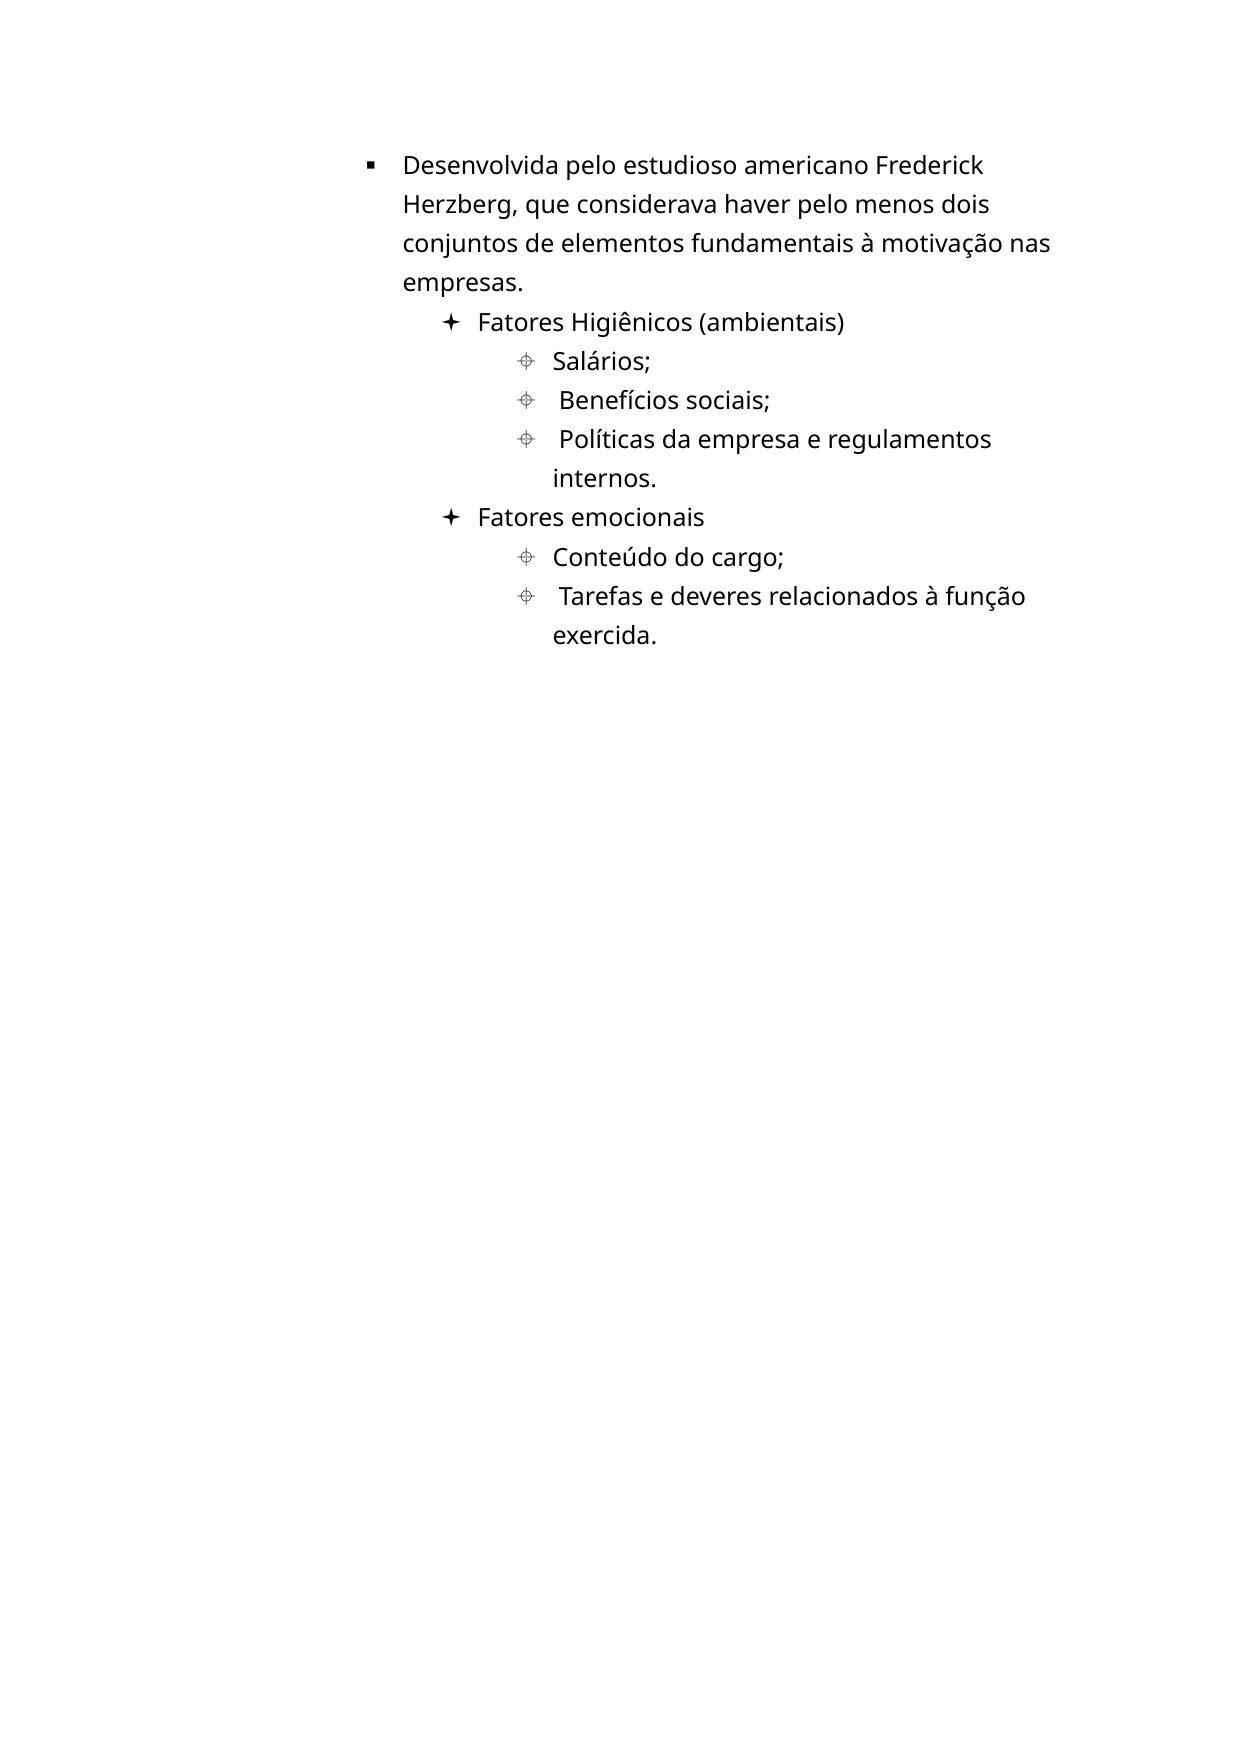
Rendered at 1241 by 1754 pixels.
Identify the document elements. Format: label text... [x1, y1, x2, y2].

list Benefícios sociais; [515, 383, 1063, 417]
list Conteúdo do cargo; [515, 539, 1063, 573]
list Salários; [515, 343, 1063, 377]
list Desenvolvida pelo estudioso americano Frederick Herzberg, que considerava haver pelo menos dois conjuntos de elementos fundamentais à motivação nas empresas. [365, 148, 1063, 299]
list Políticas da empresa e regulamentos internos. [515, 422, 1063, 495]
list Fatores emocionais [440, 500, 1063, 534]
list Fatores Higiênicos (ambientais) [440, 304, 1063, 338]
list Tarefas e deveres relacionados à função exercida. [515, 578, 1063, 652]
